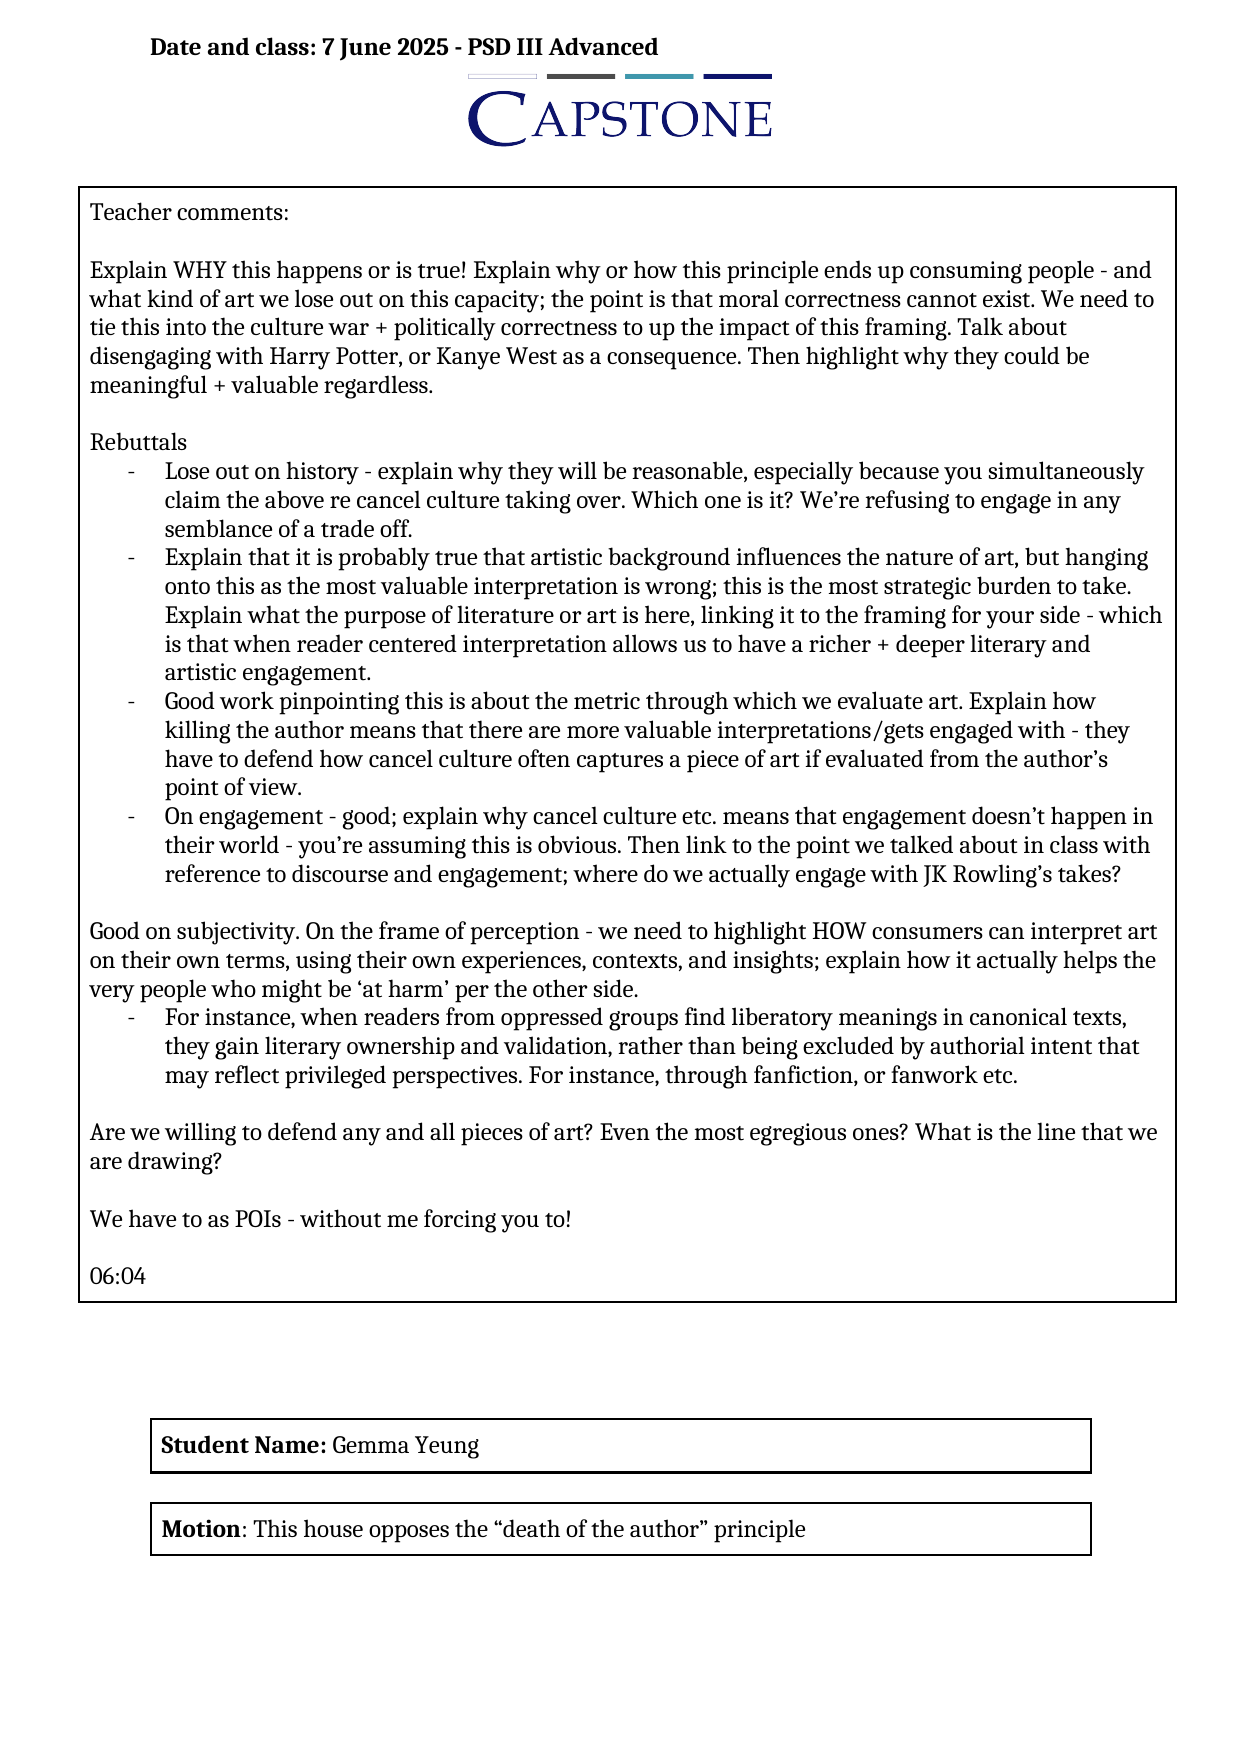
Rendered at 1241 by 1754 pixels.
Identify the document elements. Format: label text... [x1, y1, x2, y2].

table_header Student Name: Gemma Yeung [152, 1420, 1090, 1471]
table_cell Teacher comments: Explain WHY this happens or is true! Explain why or how this principle ends up consuming people - and what kind of art we lose out on this capacity; the point is that moral correctness cannot exist. We need to tie this into the culture war + politically correctness to up the impact of this framing. Talk about disengaging with Harry Potter, or Kanye West as a consequence. Then highlight why they could be meaningful + valuable regardless. Rebuttals Lose out on history - explain why they will be reasonable, especially because you simultaneously claim the above re cancel culture taking over. Which one is it? We’re refusing to engage in any semblance of a trade off. Explain that it is probably true that artistic background influences the nature of art, but hanging onto this as the most valuable interpretation is wrong; this is the most strategic burden to take. Explain what the purpose of literature or art is here, linking it to the framing for your side - which is that when reader centered interpretation allows us to have a richer + deeper literary and artistic engagement. Good work pinpointing this is about the metric through which we evaluate art. Explain how killing the author means that there are more valuable interpretations/gets engaged with - they have to defend how cancel culture often captures a piece of art if evaluated from the author’s point of view. On engagement - good; explain why cancel culture etc. means that engagement doesn’t happen in their world - you’re assuming this is obvious. Then link to the point we talked about in class with reference to discourse and engagement; where do we actually engage with JK Rowling’s takes? Good on subjectivity. On the frame of perception - we need to highlight HOW consumers can interpret art on their own terms, using their own experiences, contexts, and insights; explain how it actually helps the very people who might be ‘at harm’ per the other side. For instance, when readers from oppressed groups find liberatory meanings in canonical texts, they gain literary ownership and validation, rather than being excluded by authorial intent that may reflect privileged perspectives. For instance, through fanfiction, or fanwork etc. Are we willing to defend any and all pieces of art? Even the most egregious ones? What is the line that we are drawing? We have to as POIs - without me forcing you to! 06:04 [80, 188, 1175, 1301]
table_header Motion: This house opposes the “death of the author” principle [152, 1504, 1090, 1554]
picture [460, 66, 781, 153]
